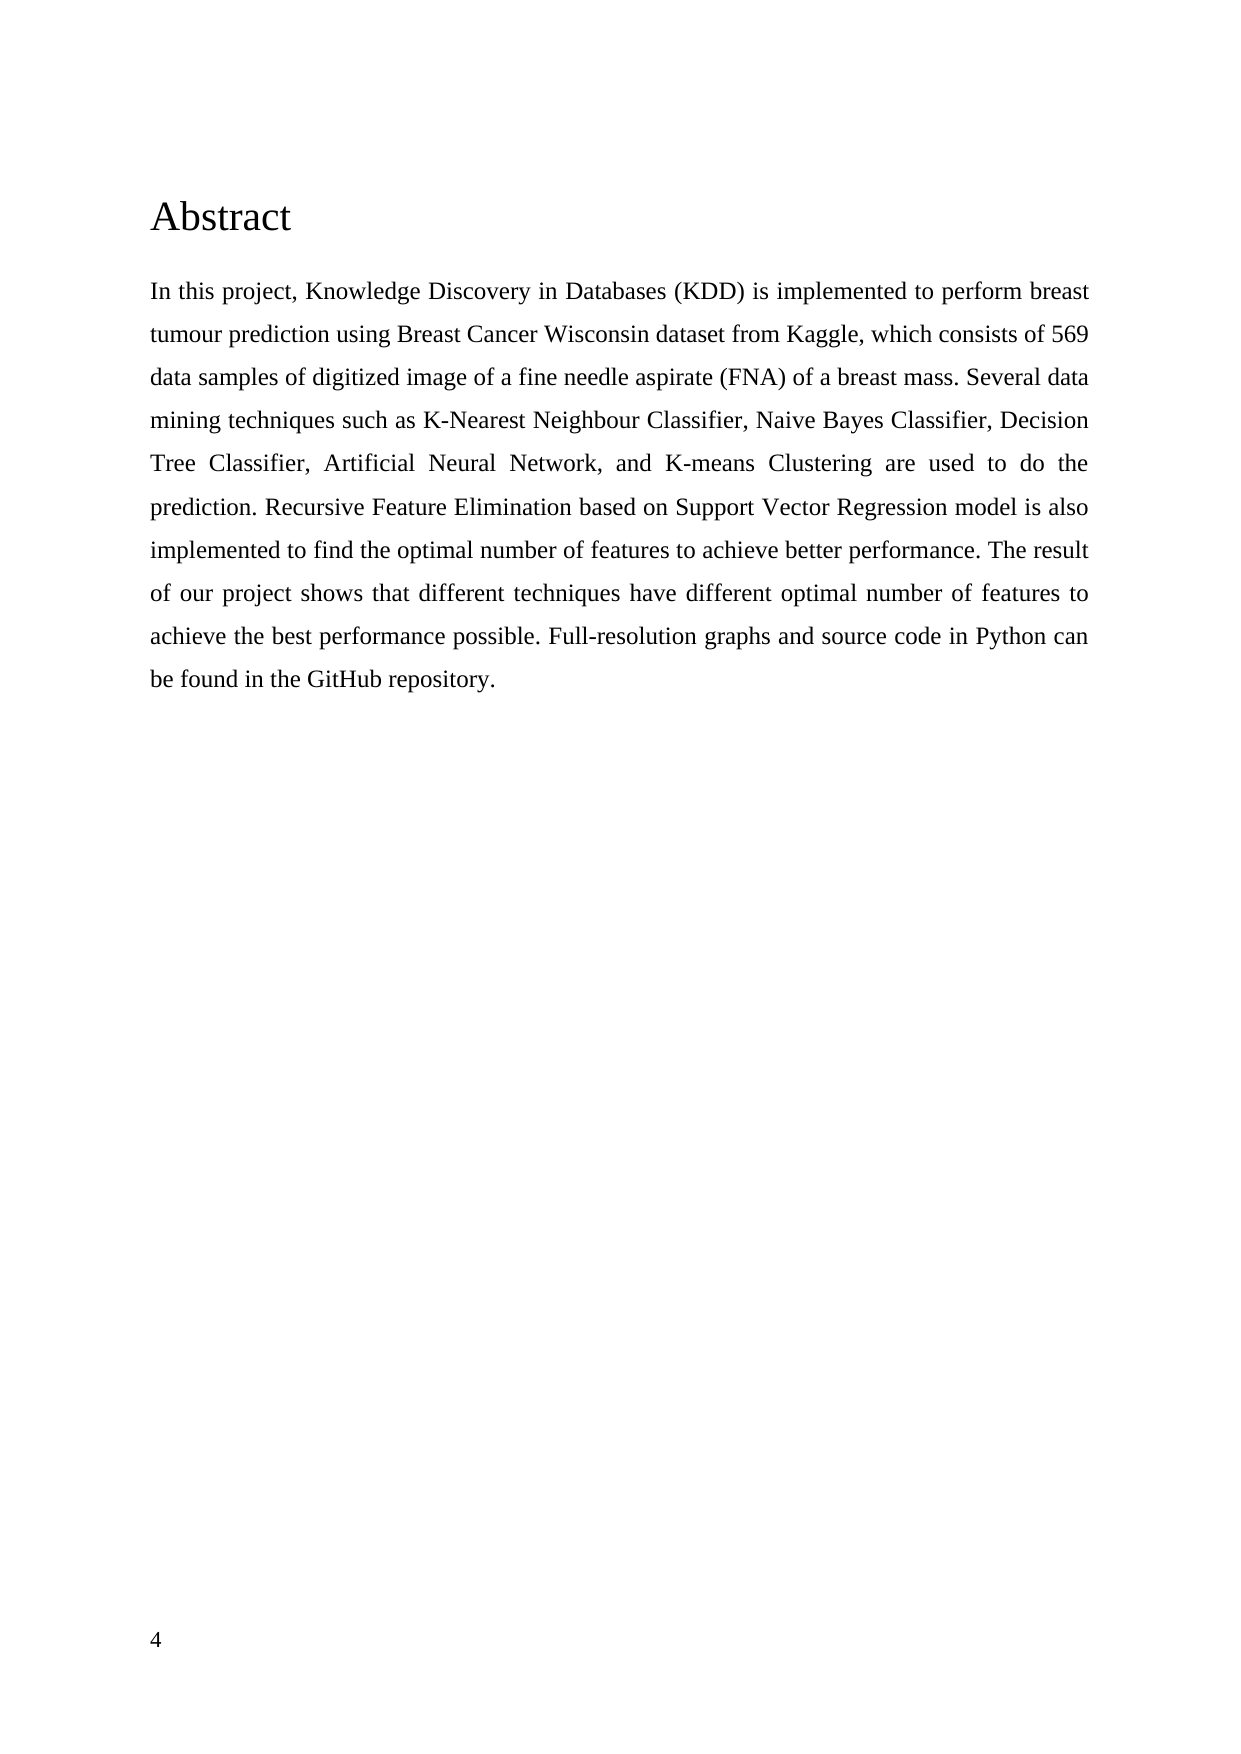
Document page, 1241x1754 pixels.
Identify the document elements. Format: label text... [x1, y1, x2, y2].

subtitle Abstract [150, 192, 1090, 239]
text In this project, Knowledge Discovery in Databases (KDD) is implemented to perform breast tumour prediction using Breast Cancer Wisconsin dataset from Kaggle, which consists of 569 data samples of digitized image of a fine needle aspirate (FNA) of a breast mass. Several data mining techniques such as K-Nearest Neighbour Classifier, Naive Bayes Classifier, Decision Tree Classifier, Artificial Neural Network, and K-means Clustering are used to do the prediction. Recursive Feature Elimination based on Support Vector Regression model is also implemented to find the optimal number of features to achieve better performance. The result of our project shows that different techniques have different optimal number of features to achieve the best performance possible. Full-resolution graphs and source code in Python can be found in the GitHub repository. [150, 276, 1090, 693]
